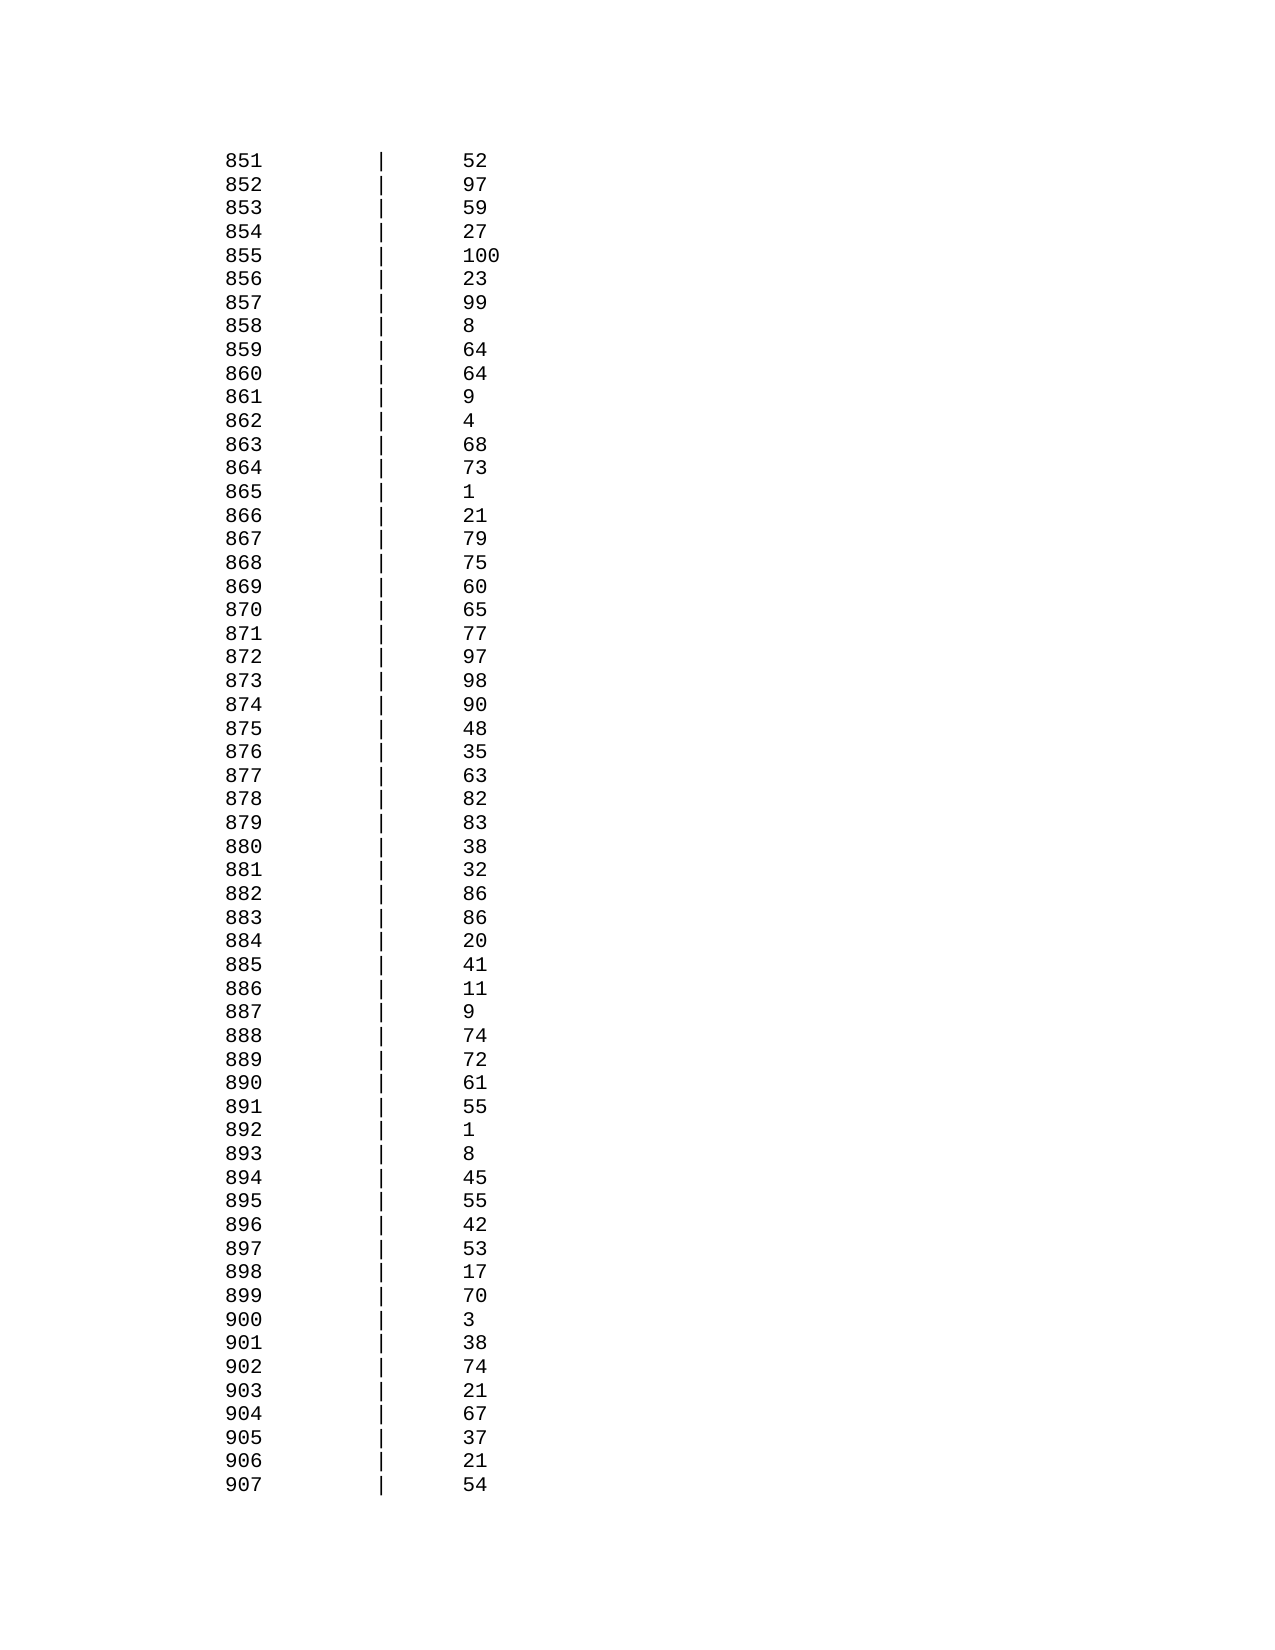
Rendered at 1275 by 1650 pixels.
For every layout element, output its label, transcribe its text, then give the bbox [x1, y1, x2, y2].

text 898 | 17 [150, 1261, 1125, 1285]
text 866 | 21 [150, 505, 1125, 528]
text 853 | 59 [150, 197, 1125, 221]
text 855 | 100 [150, 244, 1125, 268]
text 897 | 53 [150, 1238, 1125, 1261]
text 878 | 82 [150, 788, 1125, 812]
text 862 | 4 [150, 410, 1125, 434]
text 884 | 20 [150, 930, 1125, 954]
text 900 | 3 [150, 1309, 1125, 1332]
text 857 | 99 [150, 292, 1125, 316]
text 889 | 72 [150, 1048, 1125, 1072]
text 873 | 98 [150, 670, 1125, 694]
text 872 | 97 [150, 647, 1125, 670]
text 860 | 64 [150, 363, 1125, 386]
text 892 | 1 [150, 1119, 1125, 1143]
text 863 | 68 [150, 434, 1125, 457]
text 869 | 60 [150, 576, 1125, 599]
text 882 | 86 [150, 883, 1125, 907]
text 887 | 9 [150, 1001, 1125, 1025]
text 854 | 27 [150, 221, 1125, 244]
text 856 | 23 [150, 268, 1125, 292]
text 859 | 64 [150, 339, 1125, 363]
text 879 | 83 [150, 812, 1125, 836]
text 858 | 8 [150, 316, 1125, 339]
text 895 | 55 [150, 1190, 1125, 1214]
text 893 | 8 [150, 1143, 1125, 1167]
text 870 | 65 [150, 599, 1125, 623]
text 905 | 37 [150, 1427, 1125, 1451]
text 868 | 75 [150, 552, 1125, 576]
text 875 | 48 [150, 717, 1125, 741]
text 861 | 9 [150, 386, 1125, 410]
text 890 | 61 [150, 1072, 1125, 1096]
text 902 | 74 [150, 1356, 1125, 1379]
text 883 | 86 [150, 907, 1125, 930]
text 877 | 63 [150, 765, 1125, 788]
text 886 | 11 [150, 978, 1125, 1001]
text 876 | 35 [150, 741, 1125, 765]
text 874 | 90 [150, 694, 1125, 717]
text 881 | 32 [150, 859, 1125, 883]
text 894 | 45 [150, 1167, 1125, 1190]
text 904 | 67 [150, 1403, 1125, 1427]
text 891 | 55 [150, 1096, 1125, 1119]
text 852 | 97 [150, 174, 1125, 197]
text 901 | 38 [150, 1332, 1125, 1356]
text 896 | 42 [150, 1214, 1125, 1238]
text 865 | 1 [150, 481, 1125, 505]
text 871 | 77 [150, 623, 1125, 647]
text 888 | 74 [150, 1025, 1125, 1048]
text 899 | 70 [150, 1285, 1125, 1309]
text 851 | 52 [150, 150, 1125, 174]
text 880 | 38 [150, 836, 1125, 859]
text 864 | 73 [150, 457, 1125, 481]
text 907 | 54 [150, 1474, 1125, 1498]
text 867 | 79 [150, 528, 1125, 552]
text 903 | 21 [150, 1379, 1125, 1403]
text 885 | 41 [150, 954, 1125, 978]
text 906 | 21 [150, 1451, 1125, 1474]
